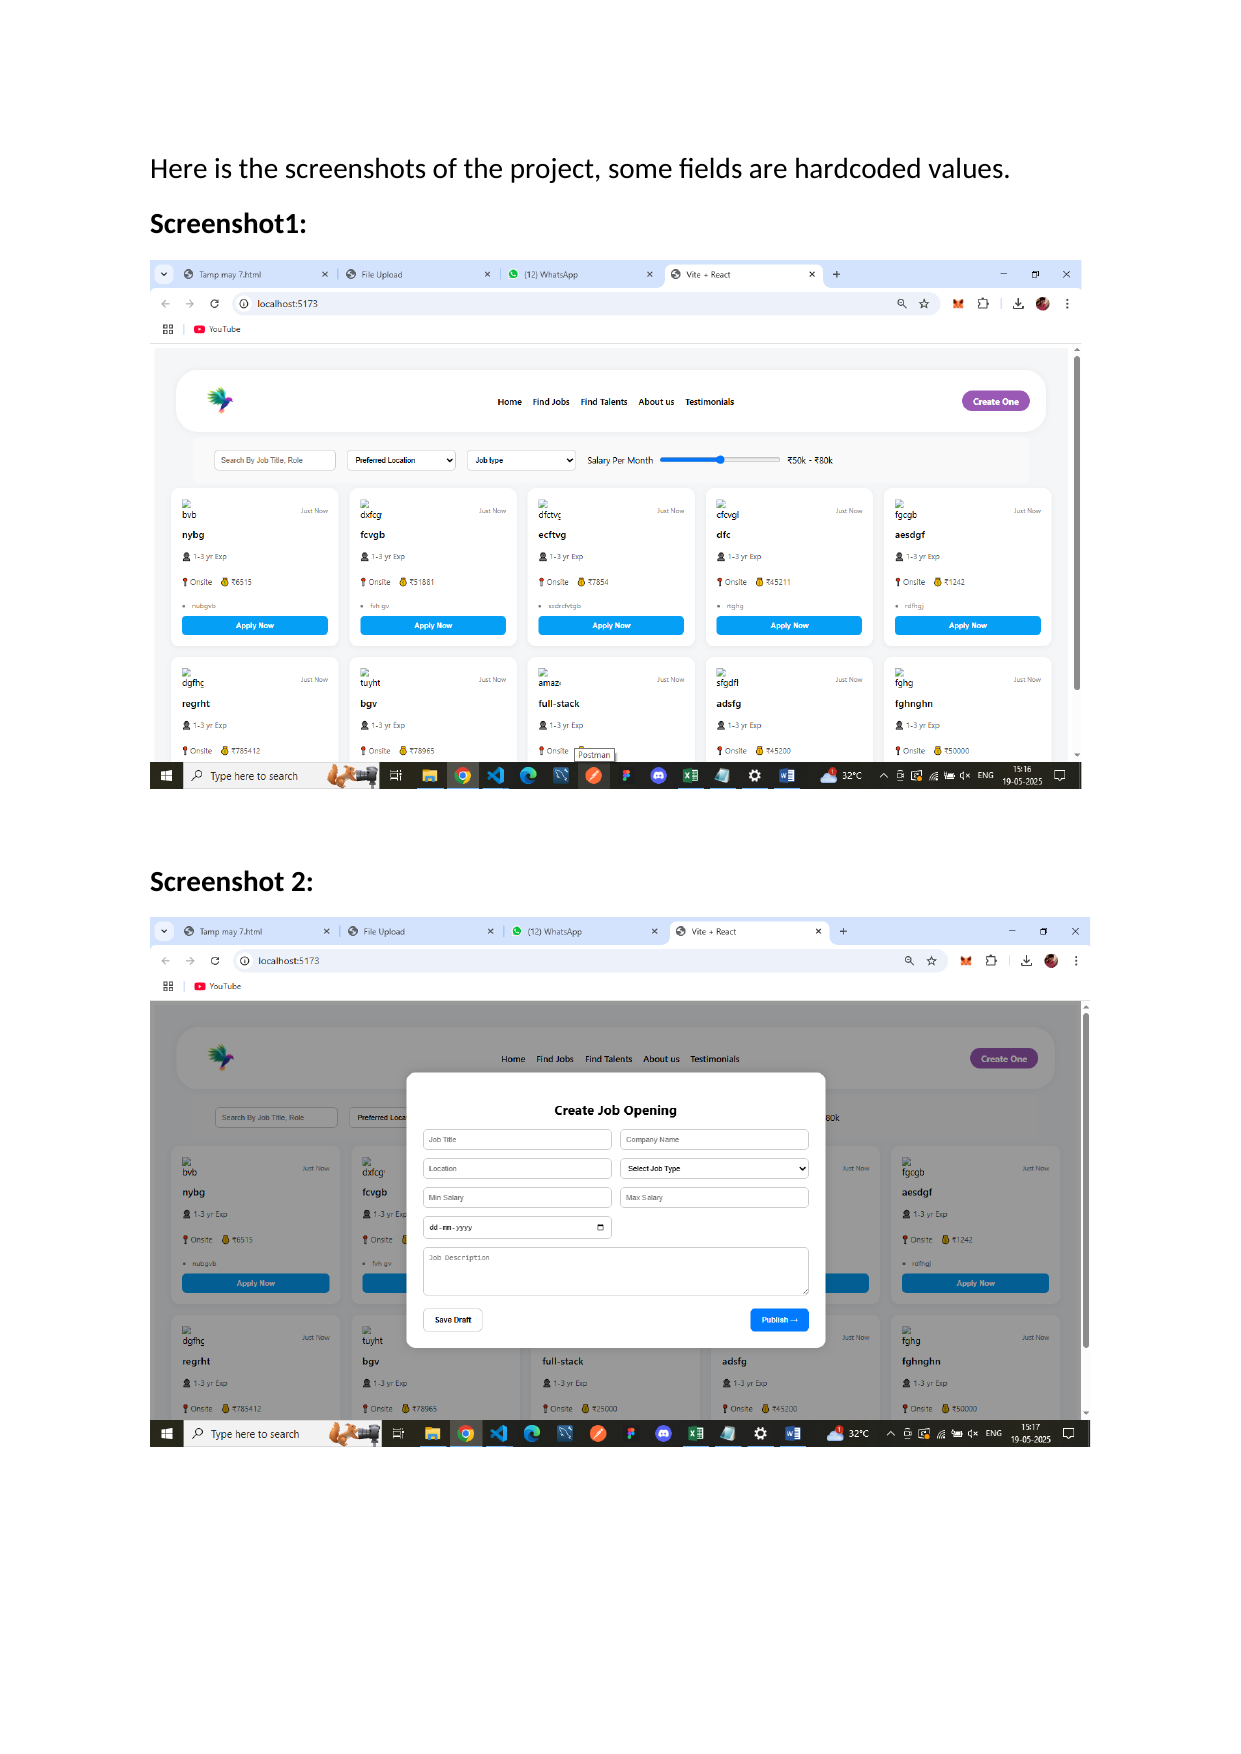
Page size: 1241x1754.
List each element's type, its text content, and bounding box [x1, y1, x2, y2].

text Screenshot 2: [150, 863, 1090, 898]
text Screenshot1: [150, 205, 1090, 241]
picture [150, 260, 1082, 789]
picture [150, 917, 1091, 1447]
text Here is the screenshots of the project, some fields are hardcoded values. [150, 150, 1090, 186]
